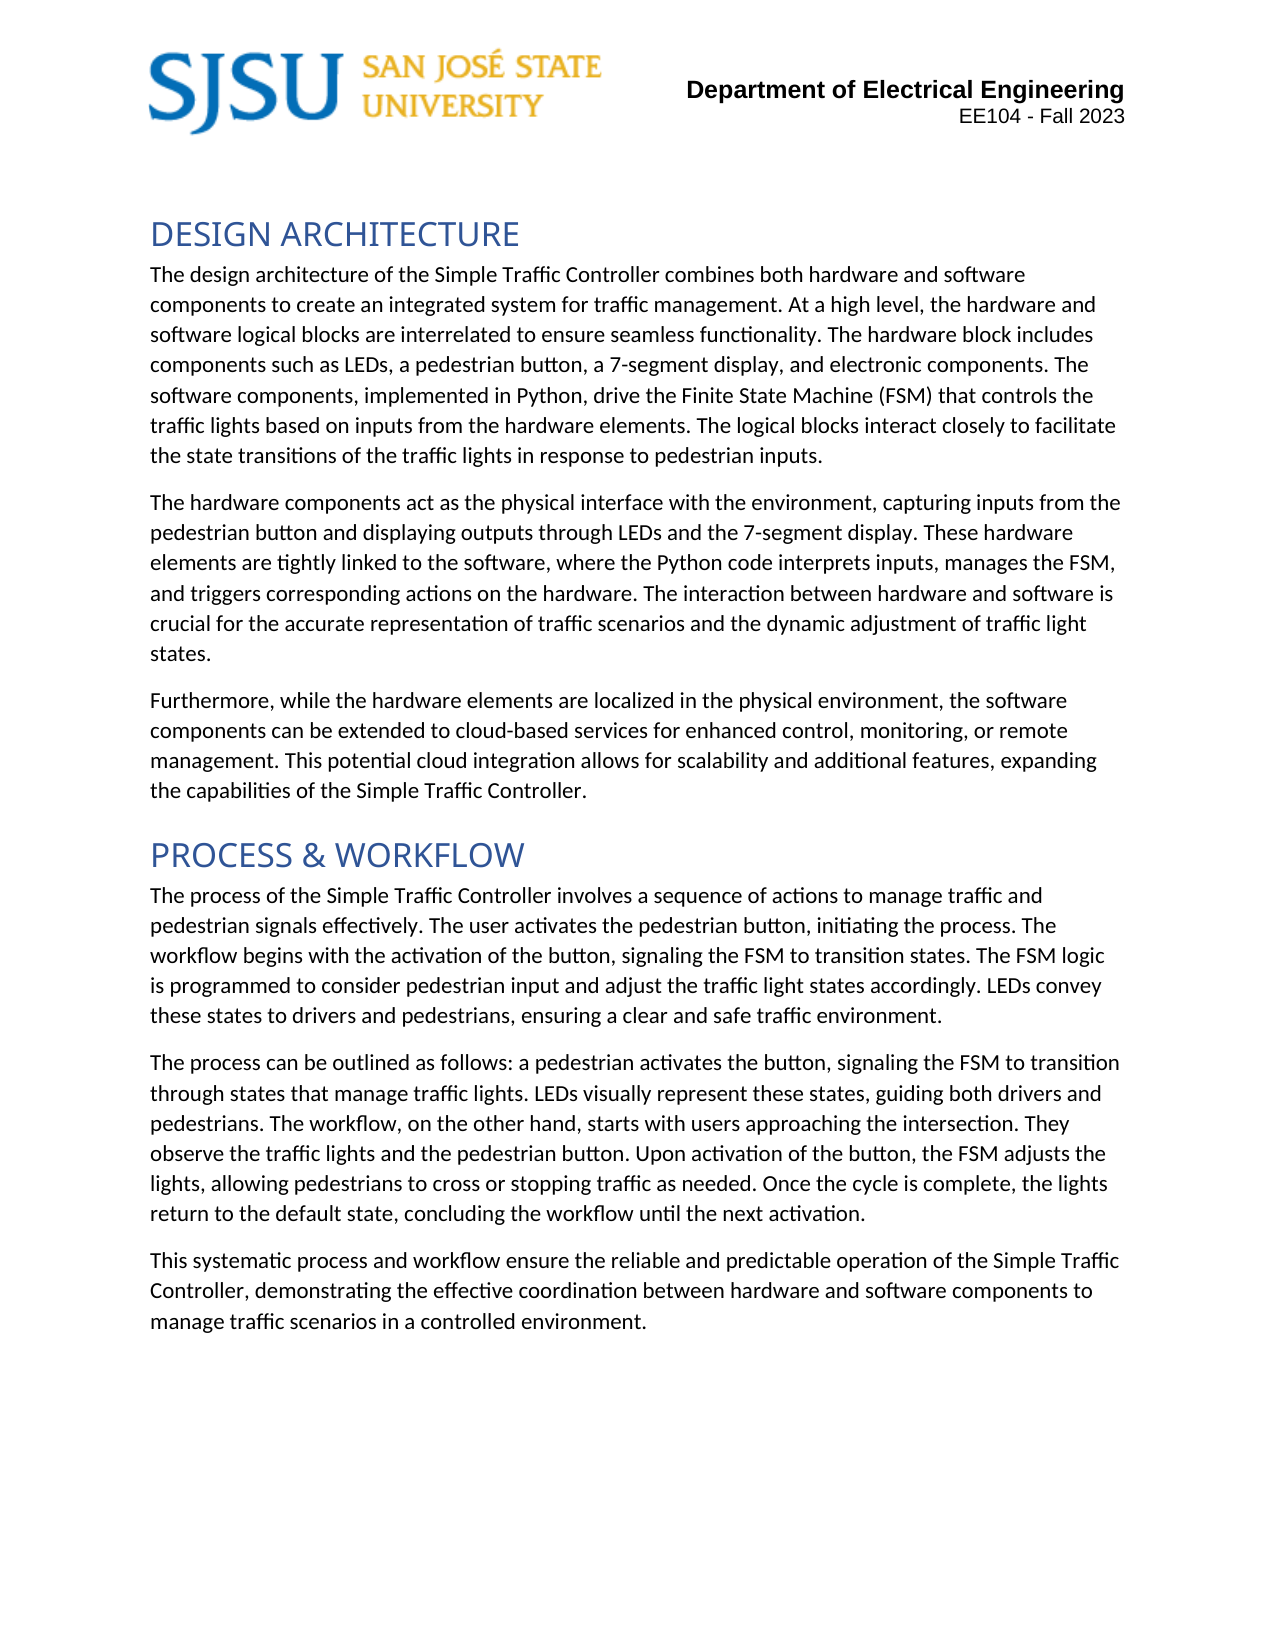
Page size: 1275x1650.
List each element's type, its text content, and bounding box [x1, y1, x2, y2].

text The process of the Simple Traffic Controller involves a sequence of actions to manage traffic and pedestrian signals effectively. The user activates the pedestrian button, initiating the process. The workflow begins with the activation of the button, signaling the FSM to transition states. The FSM logic is programmed to consider pedestrian input and adjust the traffic light states accordingly. LEDs convey these states to drivers and pedestrians, ensuring a clear and safe traffic environment. [150, 881, 1125, 1029]
subtitle DESIGN ARCHITECTURE [150, 211, 1125, 256]
text The process can be outlined as follows: a pedestrian activates the button, signaling the FSM to transition through states that manage traffic lights. LEDs visually represent these states, guiding both drivers and pedestrians. The workflow, on the other hand, starts with users approaching the intersection. They observe the traffic lights and the pedestrian button. Upon activation of the button, the FSM adjusts the lights, allowing pedestrians to cross or stopping traffic as needed. Once the cycle is complete, the lights return to the default state, concluding the workflow until the next activation. [150, 1048, 1125, 1227]
text The hardware components act as the physical interface with the environment, capturing inputs from the pedestrian button and displaying outputs through LEDs and the 7-segment display. These hardware elements are tightly linked to the software, where the Python code interprets inputs, manages the FSM, and triggers corresponding actions on the hardware. The interaction between hardware and software is crucial for the accurate representation of traffic scenarios and the dynamic adjustment of traffic light states. [150, 488, 1125, 667]
text This systematic process and workflow ensure the reliable and predictable operation of the Simple Traffic Controller, demonstrating the effective coordination between hardware and software components to manage traffic scenarios in a controlled environment. [150, 1246, 1125, 1335]
text The design architecture of the Simple Traffic Controller combines both hardware and software components to create an integrated system for traffic management. At a high level, the hardware and software logical blocks are interrelated to ensure seamless functionality. The hardware block includes components such as LEDs, a pedestrian button, a 7-segment display, and electronic components. The software components, implemented in Python, drive the Finite State Machine (FSM) that controls the traffic lights based on inputs from the hardware elements. The logical blocks interact closely to facilitate the state transitions of the traffic lights in response to pedestrian inputs. [150, 260, 1125, 469]
subtitle PROCESS & WORKFLOW [150, 832, 1125, 877]
picture [148, 43, 602, 139]
text Furthermore, while the hardware elements are localized in the physical environment, the software components can be extended to cloud-based services for enhanced control, monitoring, or remote management. This potential cloud integration allows for scalability and additional features, expanding the capabilities of the Simple Traffic Controller. [150, 686, 1125, 804]
